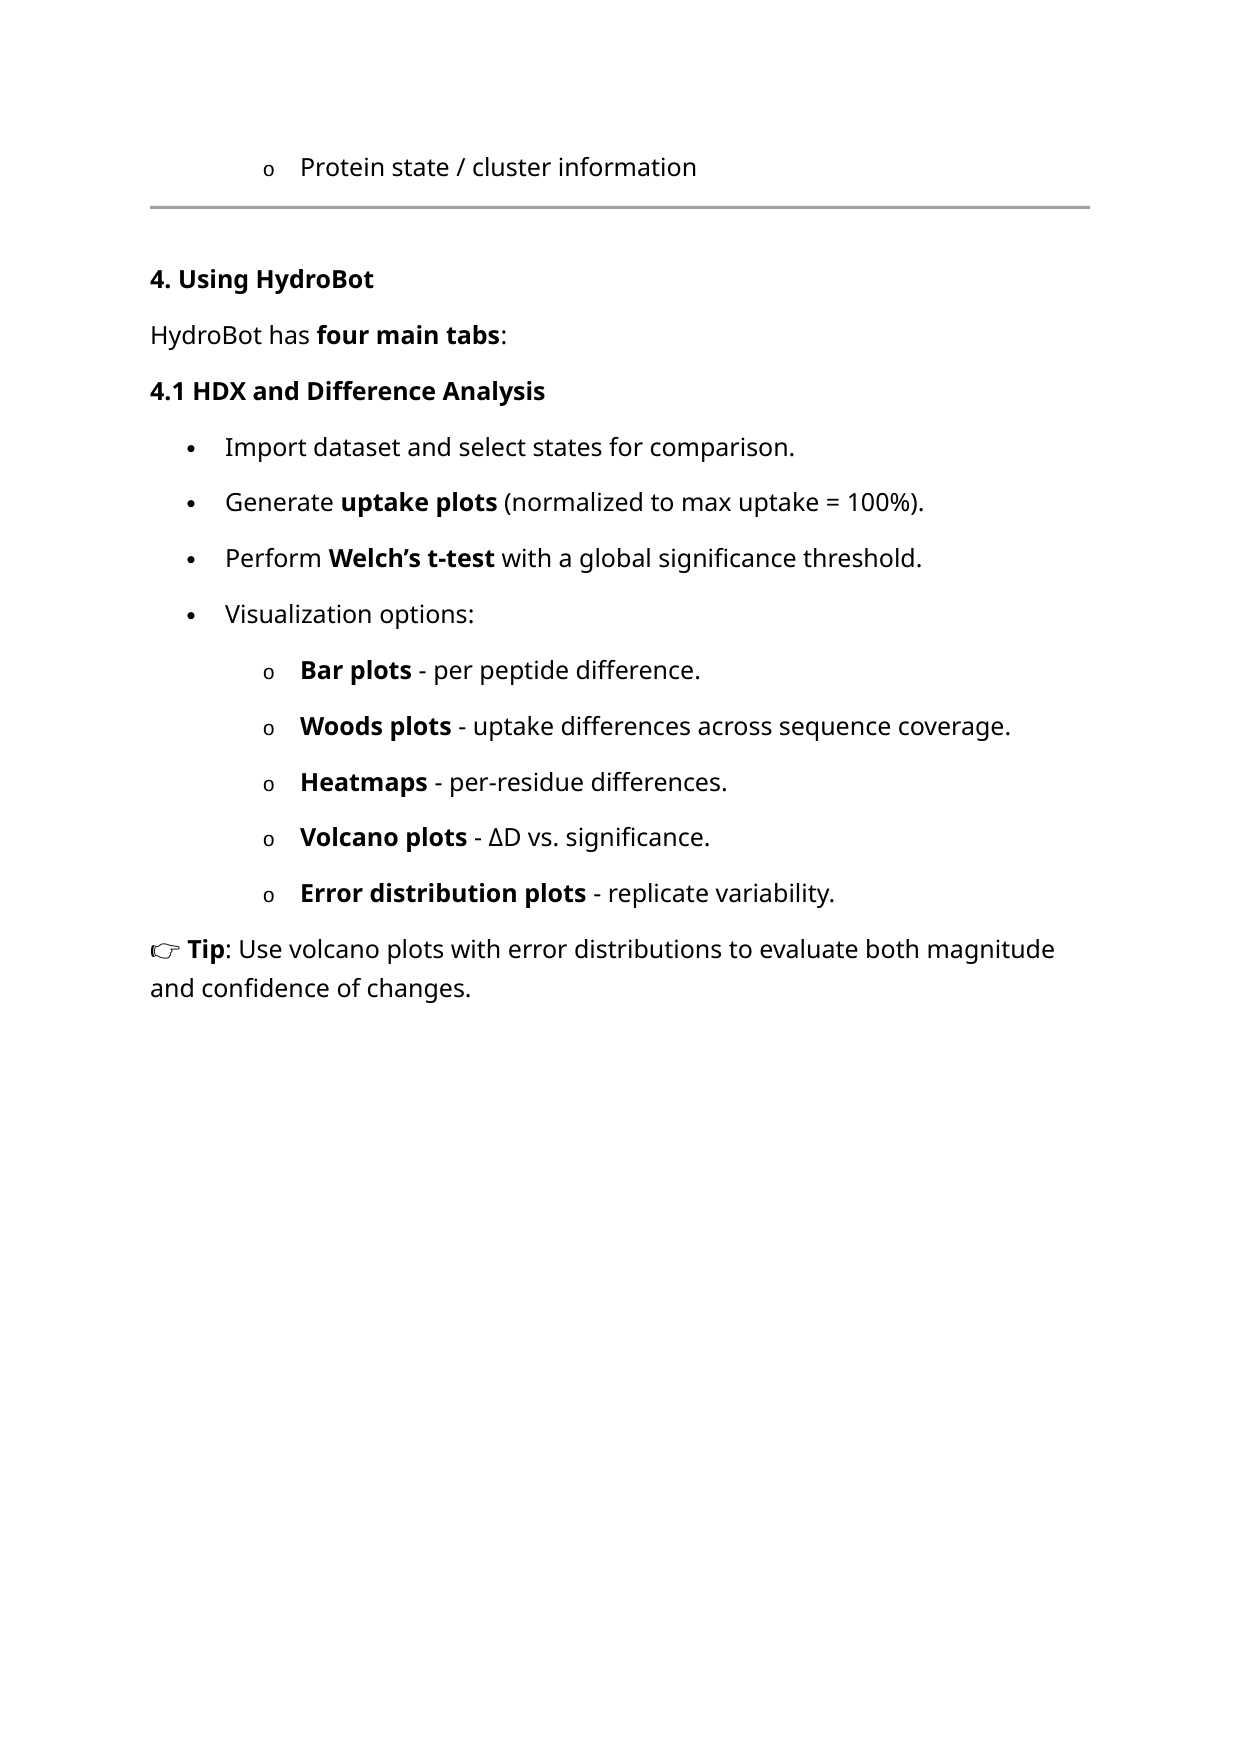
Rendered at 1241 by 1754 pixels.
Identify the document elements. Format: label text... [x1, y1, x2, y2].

text 4.1 HDX and Difference Analysis [150, 373, 1090, 407]
list Generate uptake plots (normalized to max uptake = 100%). [187, 485, 1090, 519]
list Import dataset and select states for comparison. [187, 429, 1090, 463]
list Visualization options: [187, 597, 1090, 631]
text 4. Using HydroBot [150, 262, 1090, 296]
list Bar plots - per peptide difference. [262, 652, 1090, 687]
list Error distribution plots - replicate variability. [262, 876, 1090, 910]
list Protein state / cluster information [262, 150, 1090, 184]
text HydroBot has four main tabs: [150, 317, 1090, 352]
list Heatmaps - per-residue differences. [262, 764, 1090, 798]
list Woods plots - uptake differences across sequence coverage. [262, 708, 1090, 742]
list Volcano plots - ΔD vs. significance. [262, 820, 1090, 854]
list Perform Welch’s t-test with a global significance threshold. [187, 541, 1090, 575]
text 👉 Tip: Use volcano plots with error distributions to evaluate both magnitude and confidence of changes. [150, 932, 1090, 1005]
